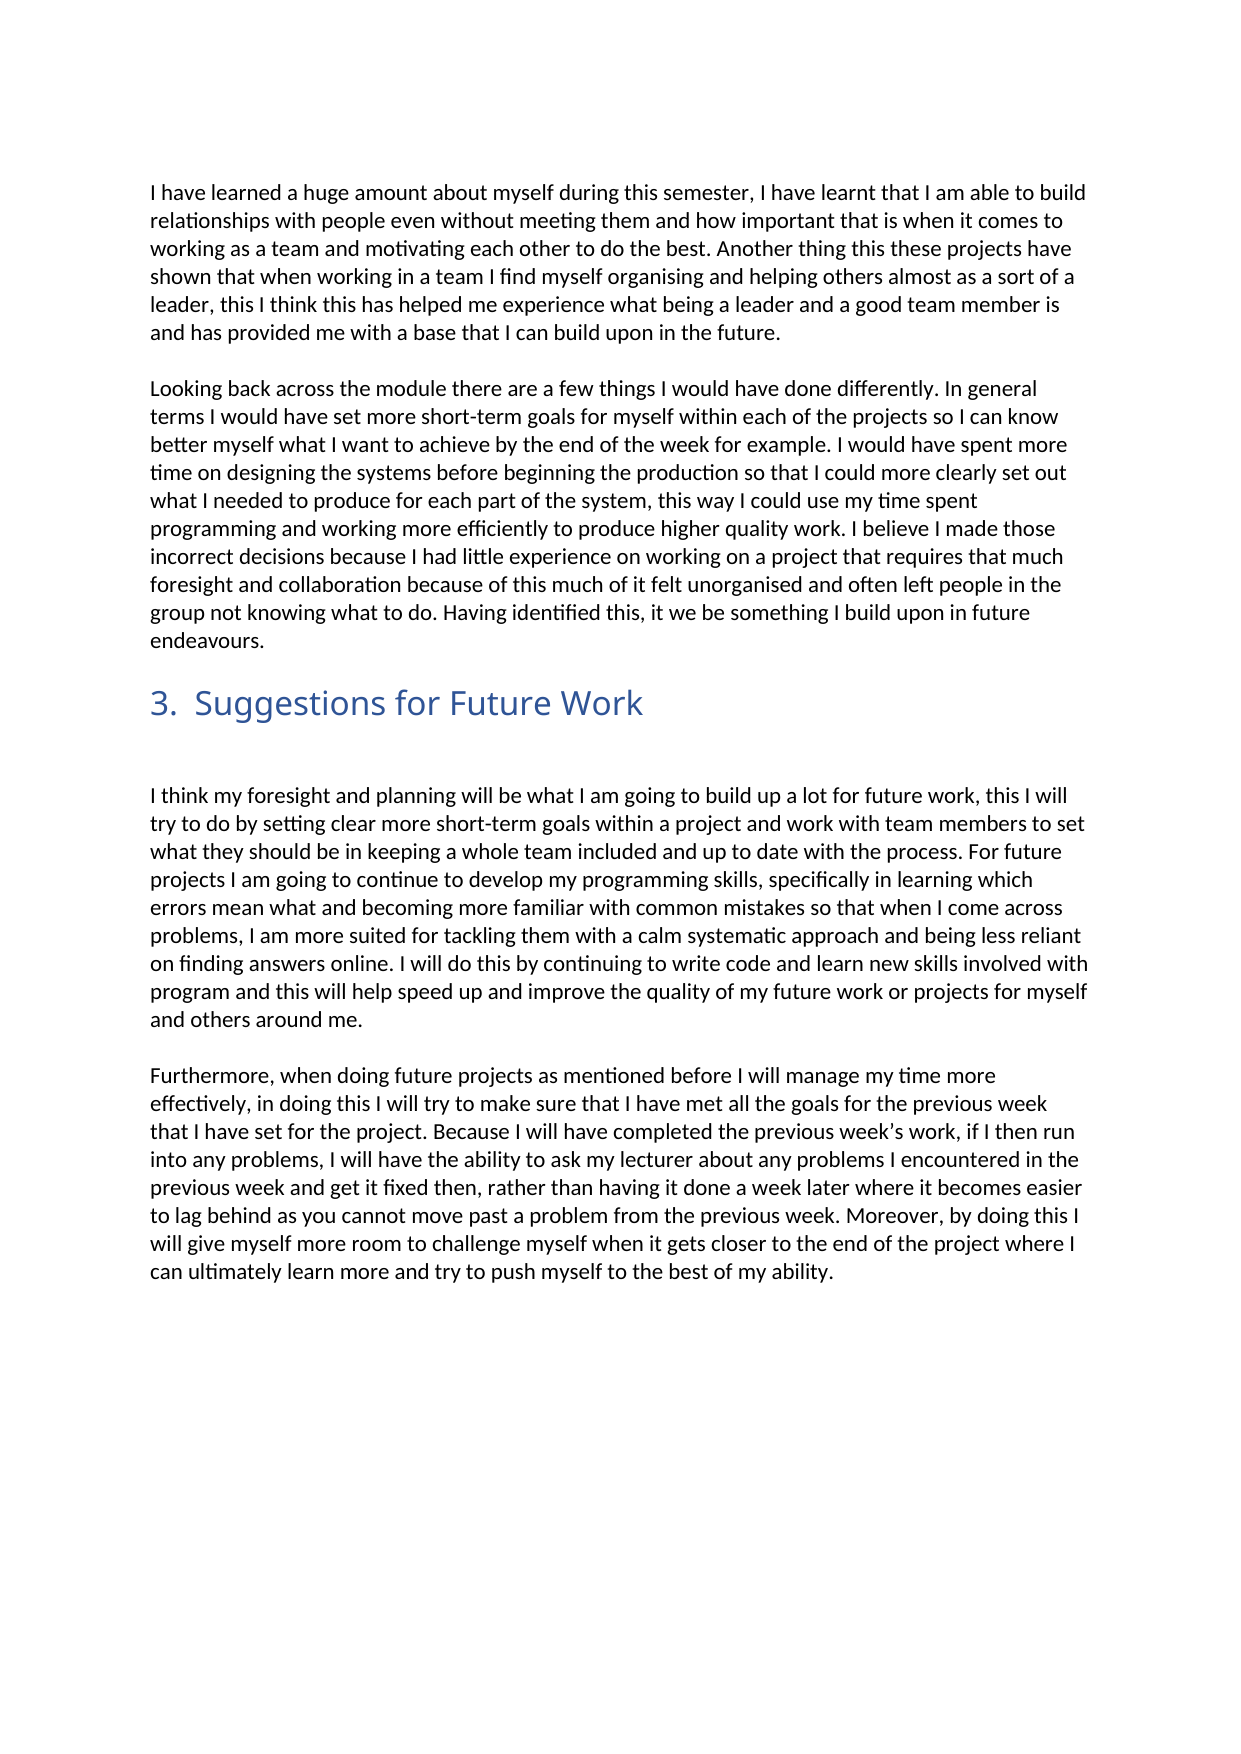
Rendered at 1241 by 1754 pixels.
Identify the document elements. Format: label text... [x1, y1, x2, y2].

text Furthermore, when doing future projects as mentioned before I will manage my time more effectively, in doing this I will try to make sure that I have met all the goals for the previous week that I have set for the project. Because I will have completed the previous week’s work, if I then run into any problems, I will have the ability to ask my lecturer about any problems I encountered in the previous week and get it fixed then, rather than having it done a week later where it becomes easier to lag behind as you cannot move past a problem from the previous week. Moreover, by doing this I will give myself more room to challenge myself when it gets closer to the end of the project where I can ultimately learn more and try to push myself to the best of my ability. [150, 1061, 1090, 1285]
text I have learned a huge amount about myself during this semester, I have learnt that I am able to build relationships with people even without meeting them and how important that is when it comes to working as a team and motivating each other to do the best. Another thing this these projects have shown that when working in a team I find myself organising and helping others almost as a sort of a leader, this I think this has helped me experience what being a leader and a good team member is and has provided me with a base that I can build upon in the future. [150, 178, 1090, 346]
subtitle Suggestions for Future Work [150, 679, 1090, 725]
text Looking back across the module there are a few things I would have done differently. In general terms I would have set more short-term goals for myself within each of the projects so I can know better myself what I want to achieve by the end of the week for example. I would have spent more time on designing the systems before beginning the production so that I could more clearly set out what I needed to produce for each part of the system, this way I could use my time spent programming and working more efficiently to produce higher quality work. I believe I made those incorrect decisions because I had little experience on working on a project that requires that much foresight and collaboration because of this much of it felt unorganised and often left people in the group not knowing what to do. Having identified this, it we be something I build upon in future endeavours. [150, 374, 1090, 654]
text I think my foresight and planning will be what I am going to build up a lot for future work, this I will try to do by setting clear more short-term goals within a project and work with team members to set what they should be in keeping a whole team included and up to date with the process. For future projects I am going to continue to develop my programming skills, specifically in learning which errors mean what and becoming more familiar with common mistakes so that when I come across problems, I am more suited for tackling them with a calm systematic approach and being less reliant on finding answers online. I will do this by continuing to write code and learn new skills involved with program and this will help speed up and improve the quality of my future work or projects for myself and others around me. [150, 781, 1090, 1033]
